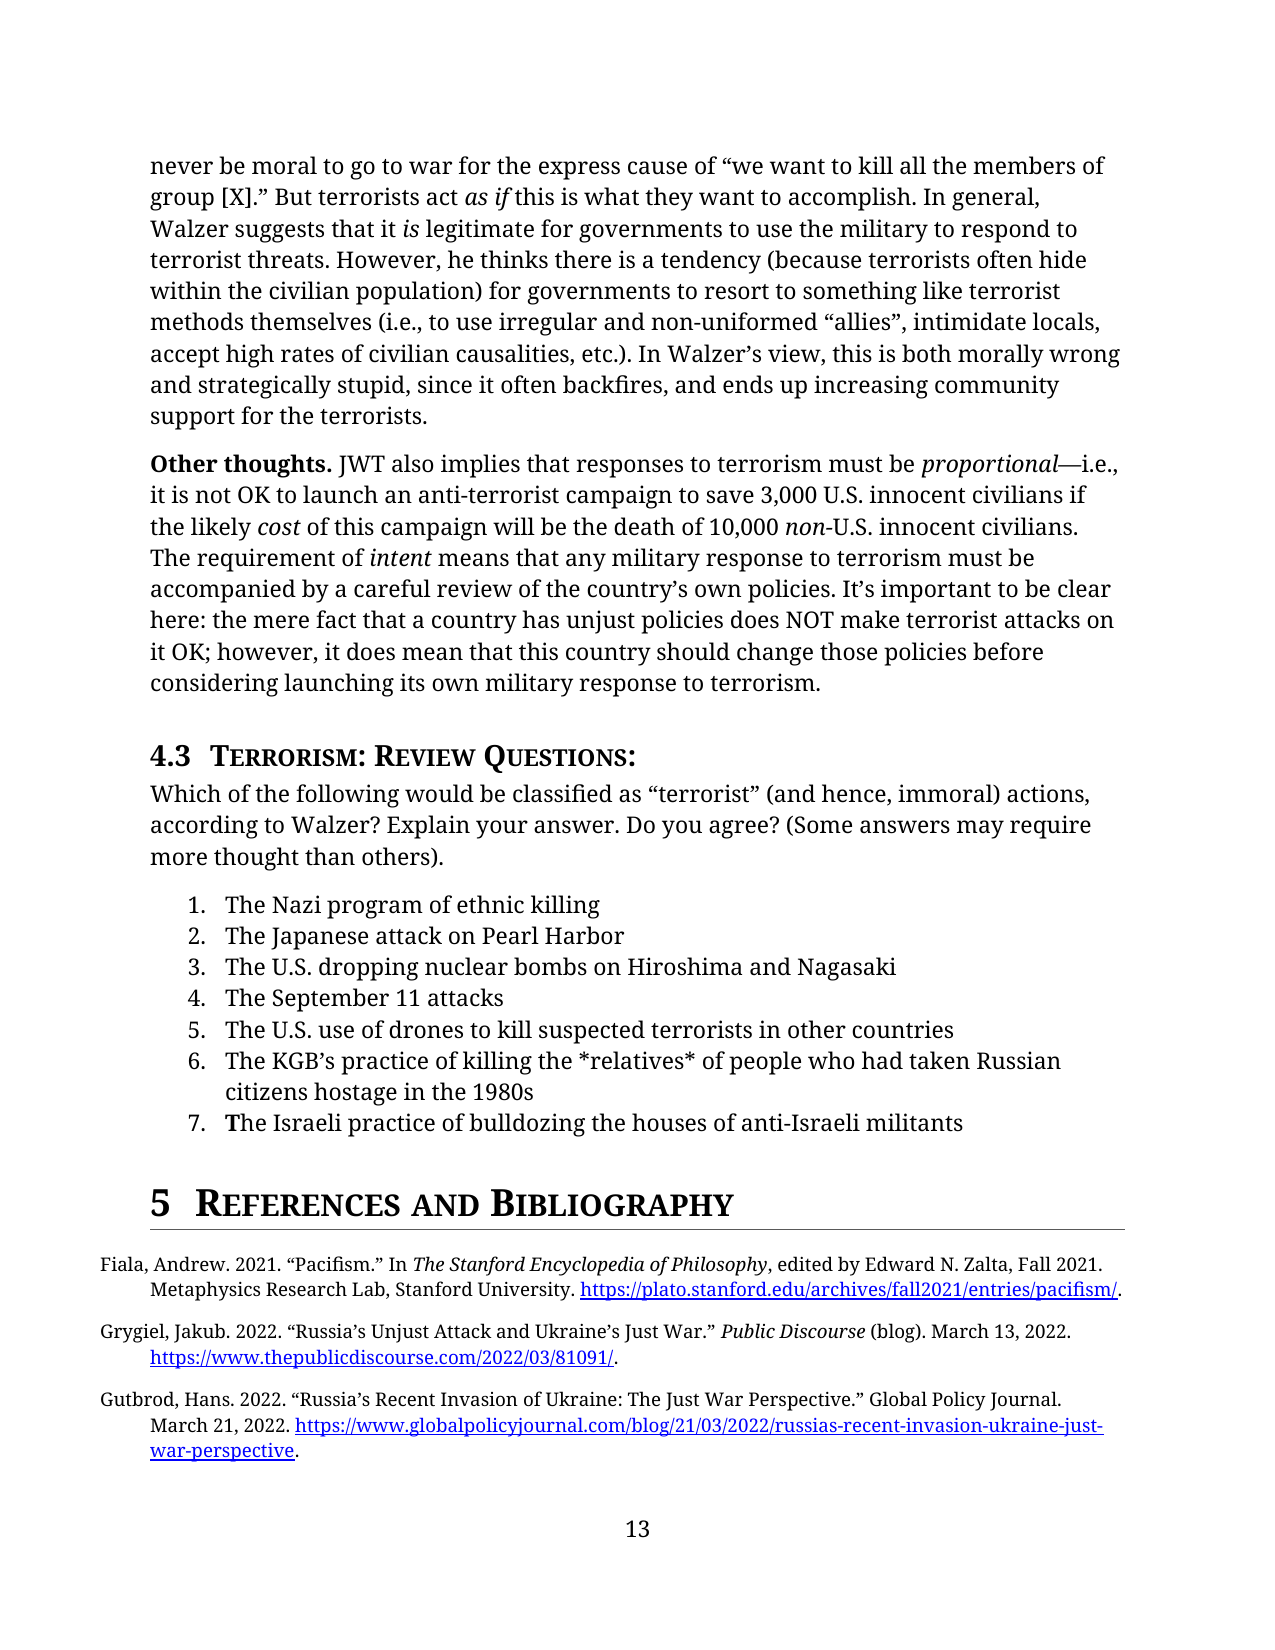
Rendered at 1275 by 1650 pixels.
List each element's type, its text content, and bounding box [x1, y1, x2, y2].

list The September 11 attacks [187, 982, 1125, 1014]
list The Nazi program of ethnic killing [187, 889, 1125, 920]
subtitle Terrorism: Review Questions: [150, 735, 1125, 775]
subtitle References and Bibliography [150, 1176, 1125, 1229]
text Which of the following would be classified as “terrorist” (and hence, immoral) actions, according to Walzer? Explain your answer. Do you agree? (Some answers may require more thought than others). [150, 778, 1125, 872]
list The U.S. use of drones to kill suspected terrorists in other countries [187, 1014, 1125, 1045]
list The U.S. dropping nuclear bombs on Hiroshima and Nagasaki [187, 951, 1125, 982]
text Fiala, Andrew. 2021. “Pacifism.” In The Stanford Encyclopedia of Philosophy, edited by Edward N. Zalta, Fall 2021. Metaphysics Research Lab, Stanford University. https://plato.stanford.edu/archives/fall2021/entries/pacifism/. [100, 1251, 1125, 1302]
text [150, 150, 1125, 431]
text Gutbrod, Hans. 2022. “Russia’s Recent Invasion of Ukraine: The Just War Perspective.” Global Policy Journal. March 21, 2022. https://www.globalpolicyjournal.com/blog/21/03/2022/russias-recent-invasion-ukraine-just-war-perspective. [100, 1386, 1125, 1463]
list The KGB’s practice of killing the *relatives* of people who had taken Russian citizens hostage in the 1980s [187, 1045, 1125, 1107]
list The Japanese attack on Pearl Harbor [187, 920, 1125, 951]
text Other thoughts. JWT also implies that responses to terrorism must be proportional—i.e., it is not OK to launch an anti-terrorist campaign to save 3,000 U.S. innocent civilians if the likely cost of this campaign will be the death of 10,000 non-U.S. innocent civilians. The requirement of intent means that any military response to terrorism must be accompanied by a careful review of the country’s own policies. It’s important to be clear here: the mere fact that a country has unjust policies does NOT make terrorist attacks on it OK; however, it does mean that this country should change those policies before considering launching its own military response to terrorism. [150, 448, 1125, 698]
text Grygiel, Jakub. 2022. “Russia’s Unjust Attack and Ukraine’s Just War.” Public Discourse (blog). March 13, 2022. https://www.thepublicdiscourse.com/2022/03/81091/. [100, 1319, 1125, 1370]
list The Israeli practice of bulldozing the houses of anti-Israeli militants [187, 1107, 1125, 1139]
